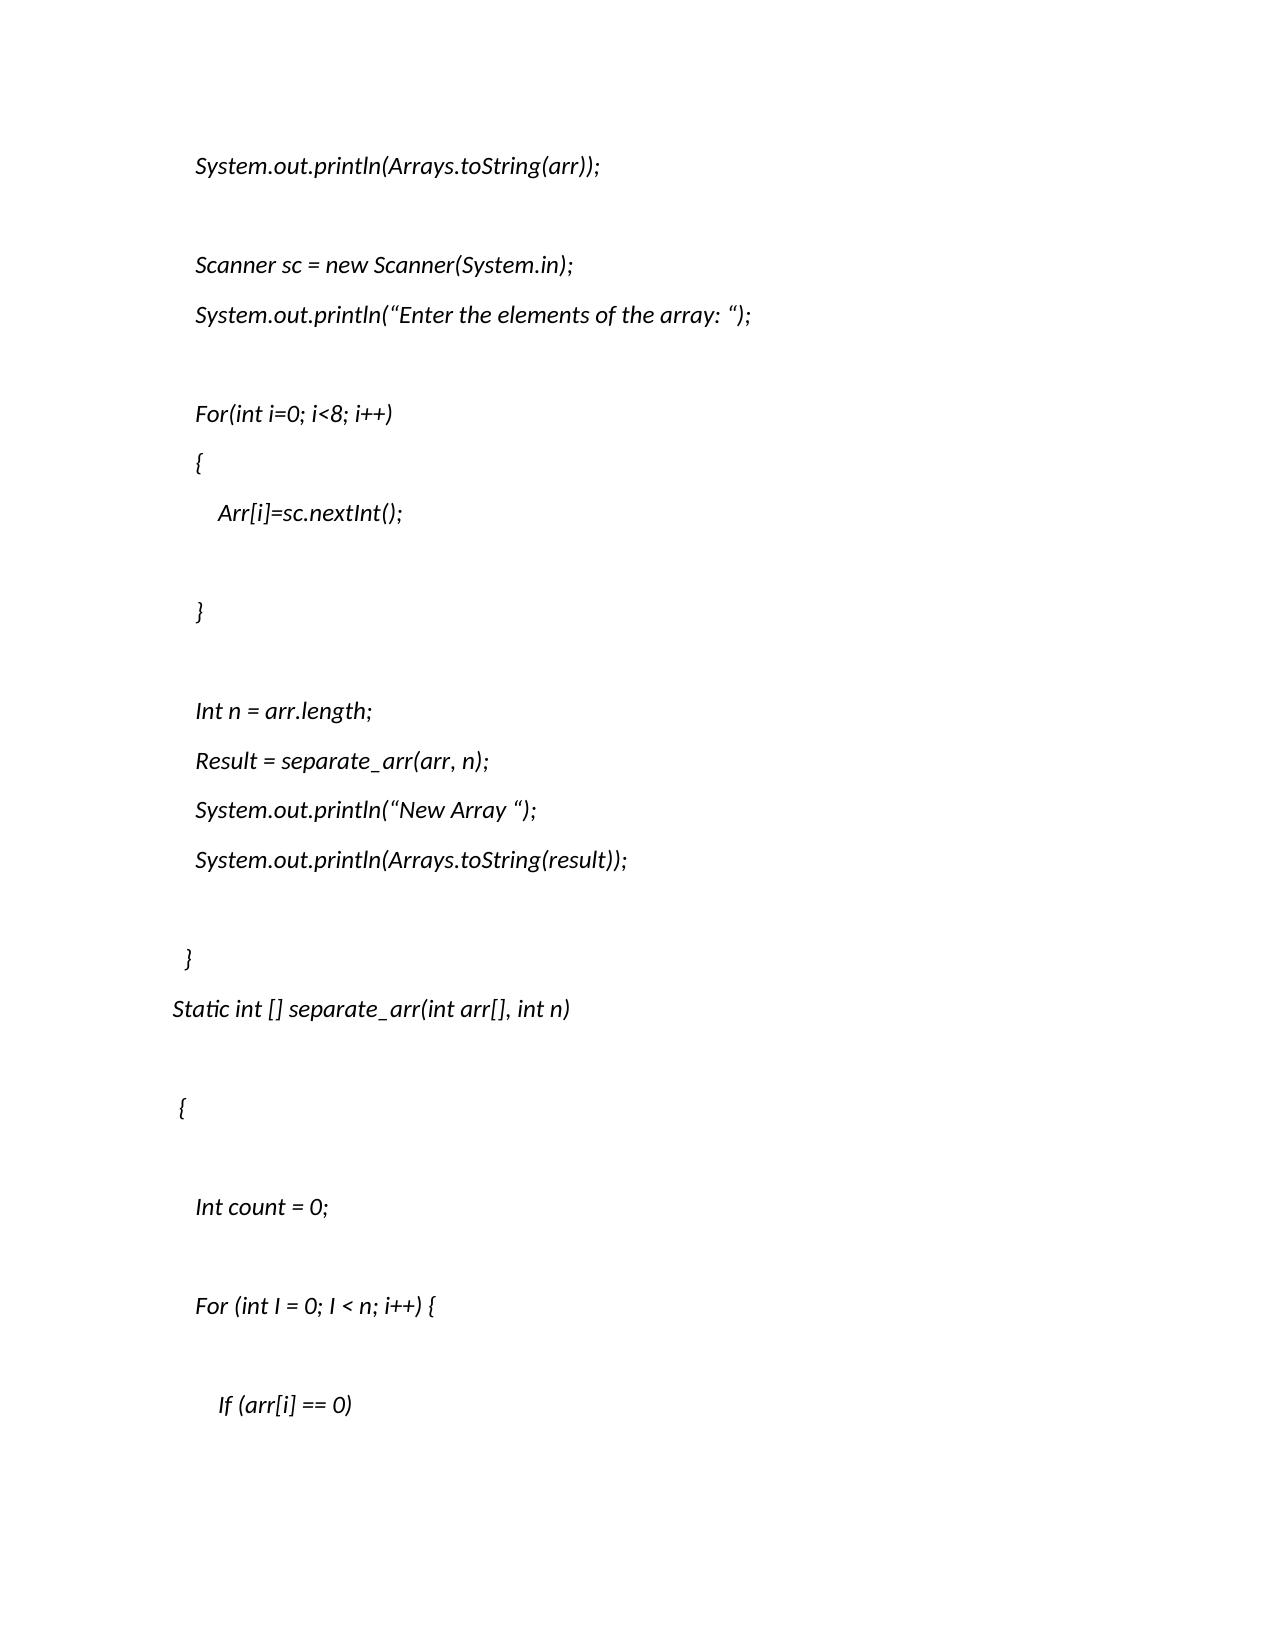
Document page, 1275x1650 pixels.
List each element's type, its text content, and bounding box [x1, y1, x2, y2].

text If (arr[i] == 0) [150, 1389, 1125, 1420]
text System.out.println(“New Array “); [150, 794, 1125, 825]
text { [150, 1092, 1125, 1123]
text } [150, 596, 1125, 627]
text System.out.println(Arrays.toString(arr)); [150, 150, 1125, 181]
text For(int i=0; i<8; i++) [150, 398, 1125, 428]
text { [150, 447, 1125, 478]
text Static int [] separate_arr(int arr[], int n) [150, 993, 1125, 1023]
text Arr[i]=sc.nextInt(); [150, 497, 1125, 528]
text System.out.println(“Enter the elements of the array: “); [150, 299, 1125, 329]
text Int count = 0; [150, 1191, 1125, 1222]
text System.out.println(Arrays.toString(result)); [150, 844, 1125, 875]
text Scanner sc = new Scanner(System.in); [150, 249, 1125, 280]
text } [150, 943, 1125, 974]
text Result = separate_arr(arr, n); [150, 745, 1125, 776]
text Int n = arr.length; [150, 695, 1125, 726]
text For (int I = 0; I < n; i++) { [150, 1290, 1125, 1321]
